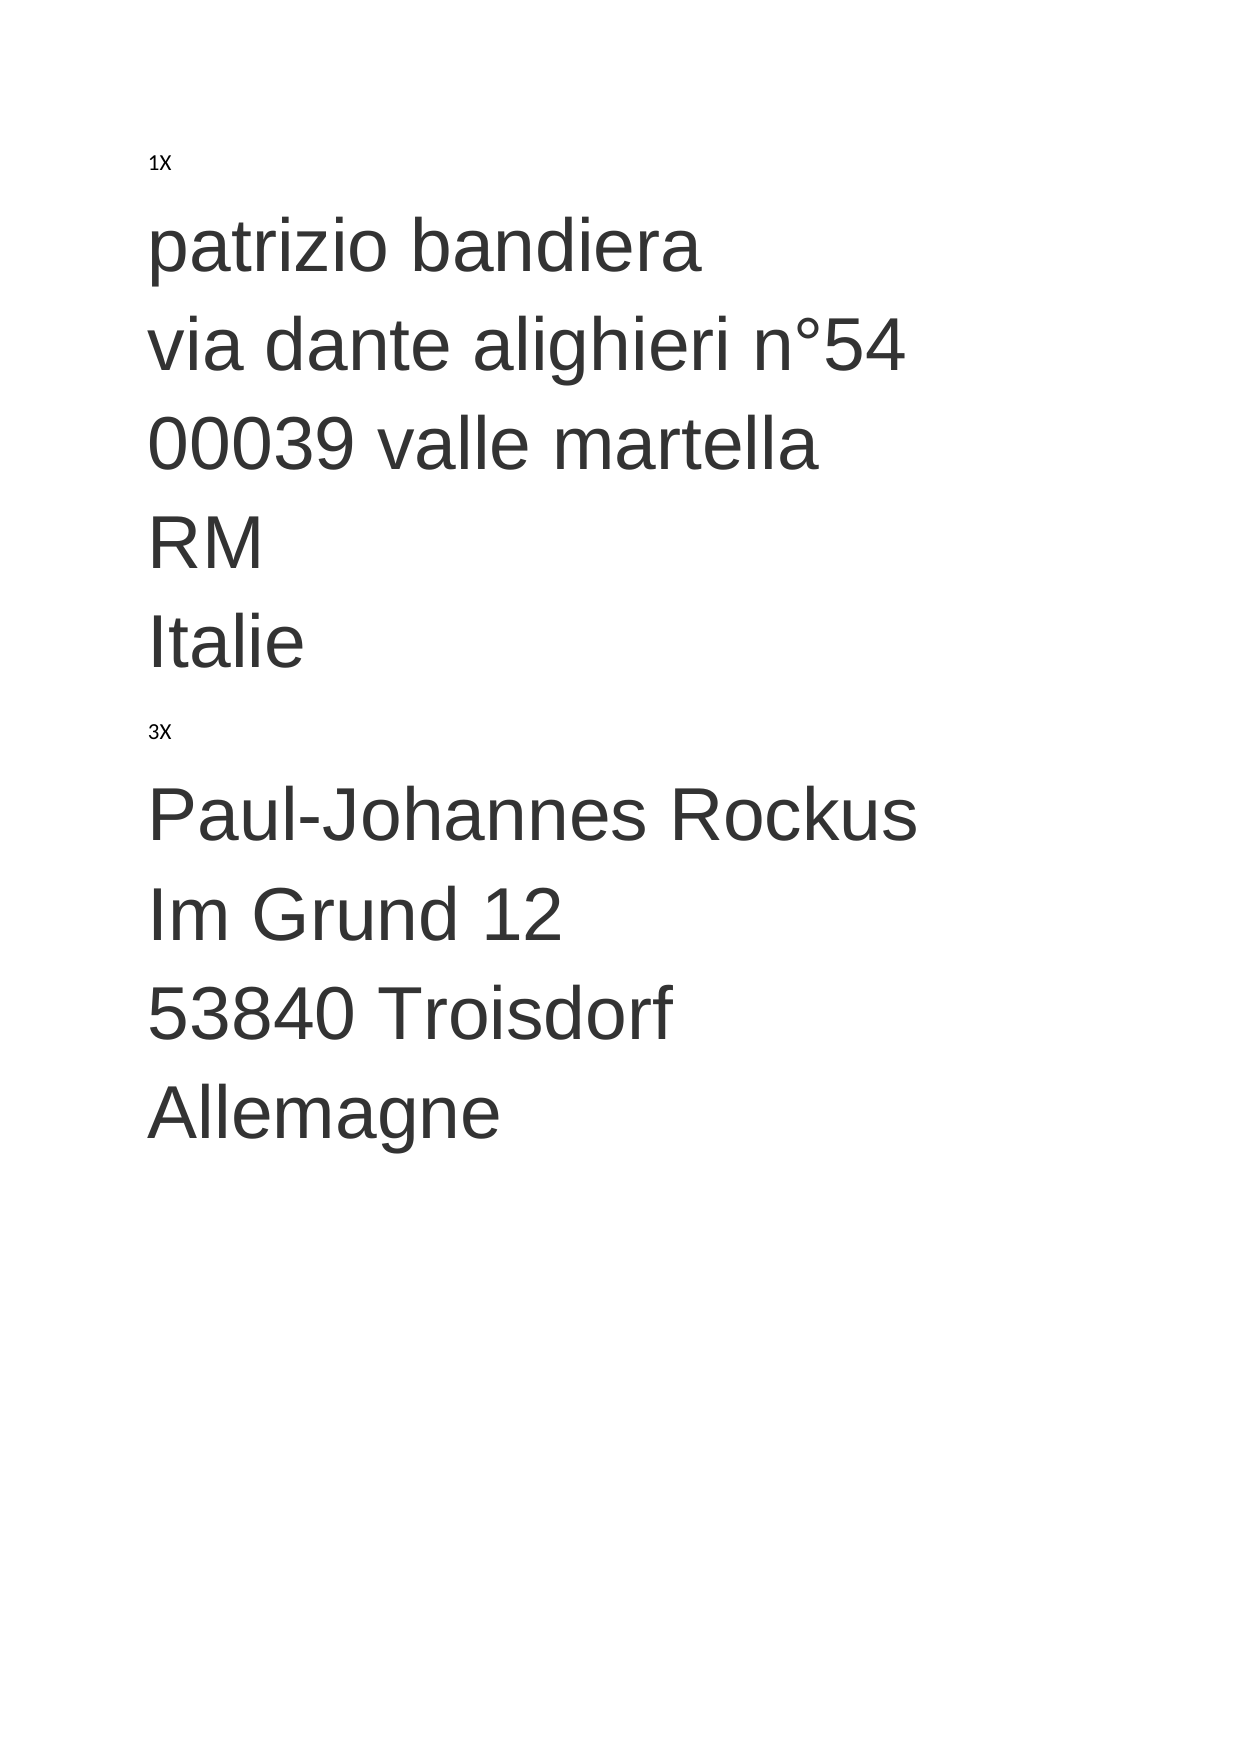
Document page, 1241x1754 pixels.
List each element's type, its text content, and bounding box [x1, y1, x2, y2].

text 3X [148, 717, 1093, 745]
text 1X [148, 148, 1093, 176]
text Paul-Johannes Rockus Im Grund 12 53840 Troisdorf Allemagne [148, 770, 1093, 1154]
text patrizio bandiera via dante alighieri n°54 00039 valle martella RM Italie [148, 201, 1093, 683]
